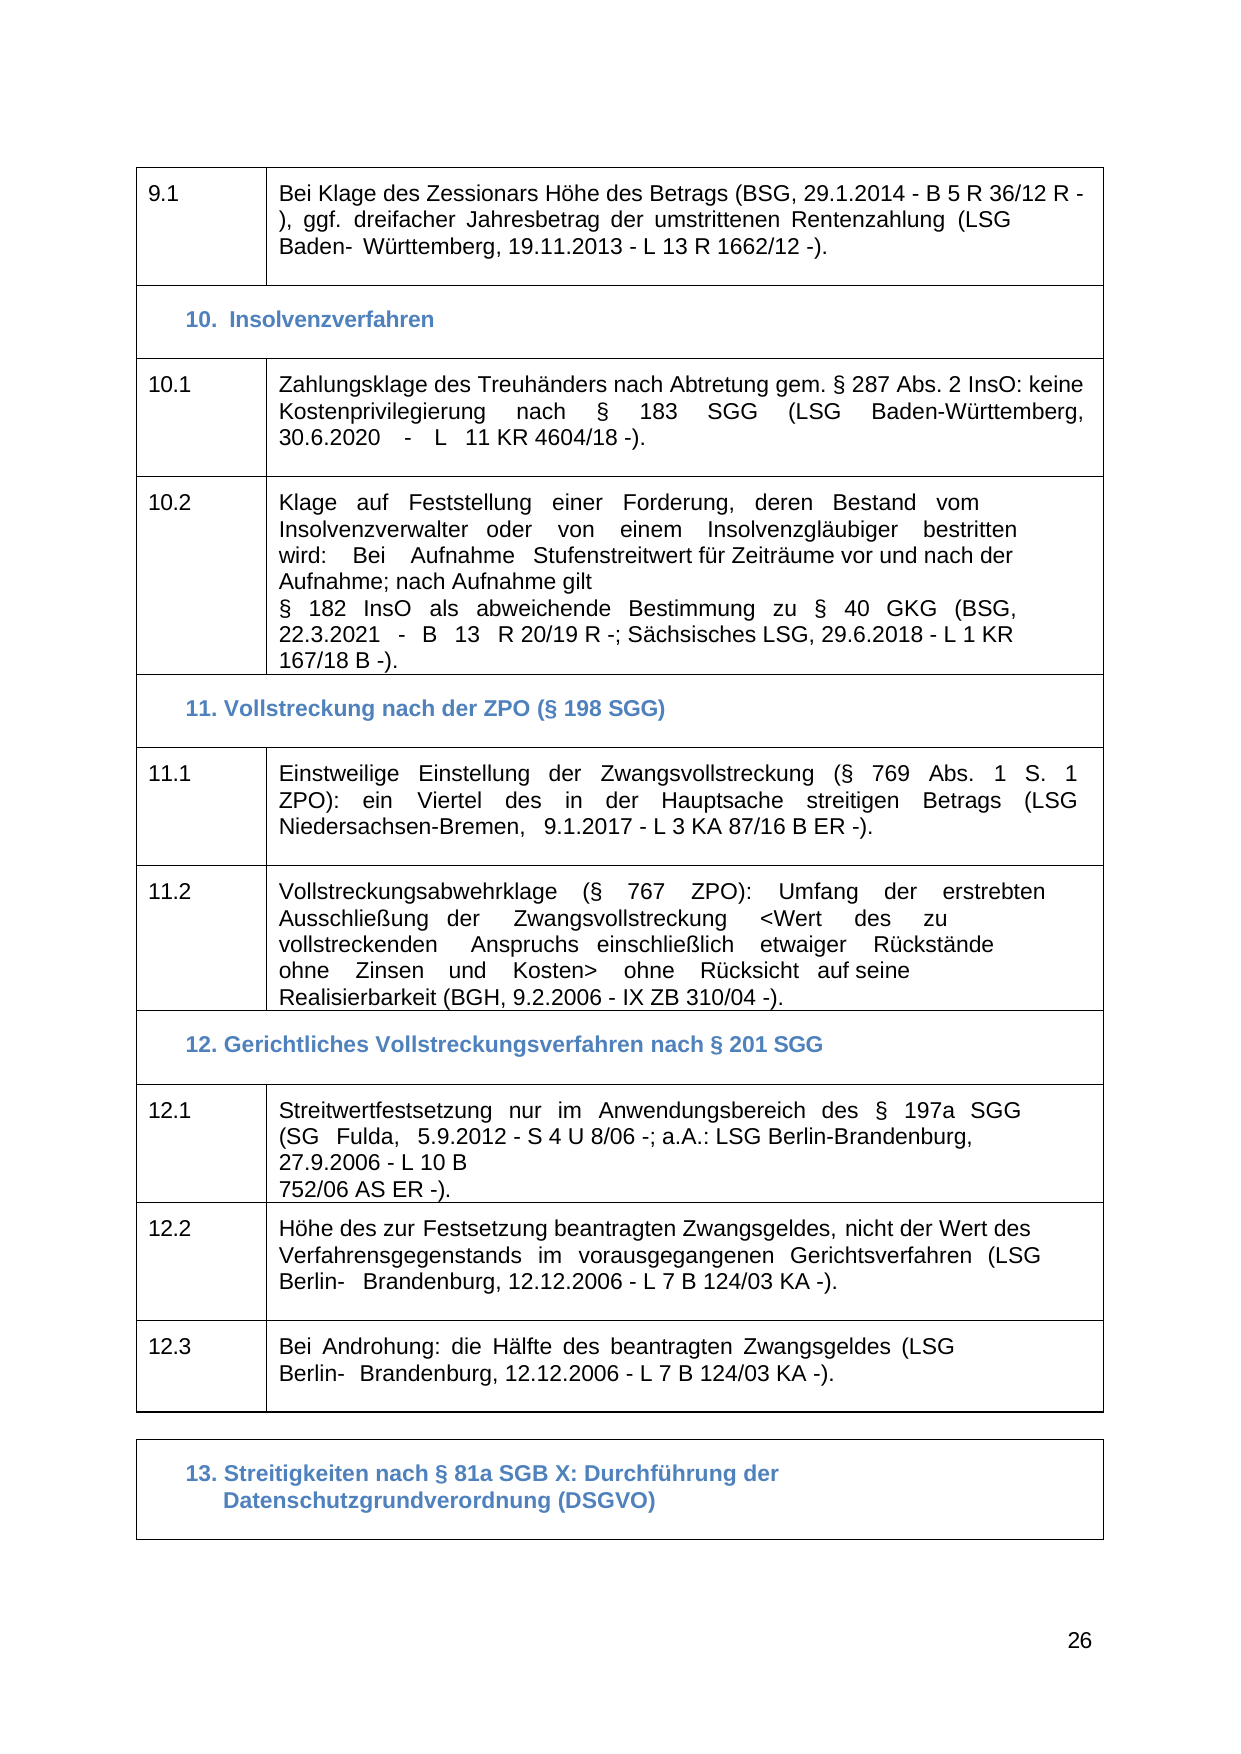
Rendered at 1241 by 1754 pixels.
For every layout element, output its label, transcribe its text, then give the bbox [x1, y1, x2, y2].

table_cell 11. Vollstreckung nach der ZPO (§ 198 SGG) [137, 675, 1103, 747]
table_cell 12. Gerichtliches Vollstreckungsverfahren nach § 201 SGG [137, 1011, 1103, 1083]
table_cell Streitwertfestsetzung nur im Anwendungsbereich des § 197a SGG (SG Fulda, 5.9.2012 - S 4 U 8/06 -; a.A.: LSG Berlin-Brandenburg, 27.9.2006 - L 10 B 752/06 AS ER -). [267, 1085, 1103, 1202]
table_cell Bei Klage des Zessionars Höhe des Betrags (BSG, 29.1.2014 - B 5 R 36/12 R - ), ggf. dreifacher Jahresbetrag der umstrittenen Rentenzahlung (LSG Baden- Württemberg, 19.11.2013 - L 13 R 1662/12 -). [267, 168, 1103, 284]
table_cell 12.3 [137, 1321, 266, 1411]
table_cell Höhe des zur Festsetzung beantragten Zwangsgeldes, nicht der Wert des Verfahrensgegenstands im vorausgegangenen Gerichtsverfahren (LSG Berlin- Brandenburg, 12.12.2006 - L 7 B 124/03 KA -). [267, 1203, 1103, 1320]
table_cell Bei Androhung: die Hälfte des beantragten Zwangsgeldes (LSG Berlin- Brandenburg, 12.12.2006 - L 7 B 124/03 KA -). [267, 1321, 1103, 1411]
table_header 13. Streitigkeiten nach § 81a SGB X: Durchführung der Datenschutzgrundverordnung (DSGVO) [137, 1440, 1103, 1539]
table_cell Zahlungsklage des Treuhänders nach Abtretung gem. § 287 Abs. 2 InsO: keine Kostenprivilegierung nach § 183 SGG (LSG Baden-Württemberg, 30.6.2020 - L 11 KR 4604/18 -). [267, 359, 1103, 476]
table_cell Klage auf Feststellung einer Forderung, deren Bestand vom Insolvenzverwalter oder von einem Insolvenzgläubiger bestritten wird: Bei Aufnahme Stufenstreitwert für Zeiträume vor und nach der Aufnahme; nach Aufnahme gilt § 182 InsO als abweichende Bestimmung zu § 40 GKG (BSG, 22.3.2021 - B 13 R 20/19 R -; Sächsisches LSG, 29.6.2018 - L 1 KR 167/18 B -). [267, 477, 1103, 674]
table_cell 10. Insolvenzverfahren [137, 286, 1103, 358]
table_cell Einstweilige Einstellung der Zwangsvollstreckung (§ 769 Abs. 1 S. 1 ZPO): ein Viertel des in der Hauptsache streitigen Betrags (LSG Niedersachsen-Bremen, 9.1.2017 - L 3 KA 87/16 B ER -). [267, 748, 1103, 865]
table_cell 10.1 [137, 359, 266, 476]
table_cell 12.1 [137, 1085, 266, 1202]
table_cell 9.1 [137, 168, 266, 284]
table_cell 11.1 [137, 748, 266, 865]
table_cell 11.2 [137, 866, 266, 1010]
table_cell 10.2 [137, 477, 266, 674]
table_cell 12.2 [137, 1203, 266, 1320]
table_cell Vollstreckungsabwehrklage (§ 767 ZPO): Umfang der erstrebten Ausschließung der Zwangsvollstreckung <Wert des zu vollstreckenden Anspruchs einschließlich etwaiger Rückstände ohne Zinsen und Kosten> ohne Rücksicht auf seine Realisierbarkeit (BGH, 9.2.2006 - IX ZB 310/04 -). [267, 866, 1103, 1010]
